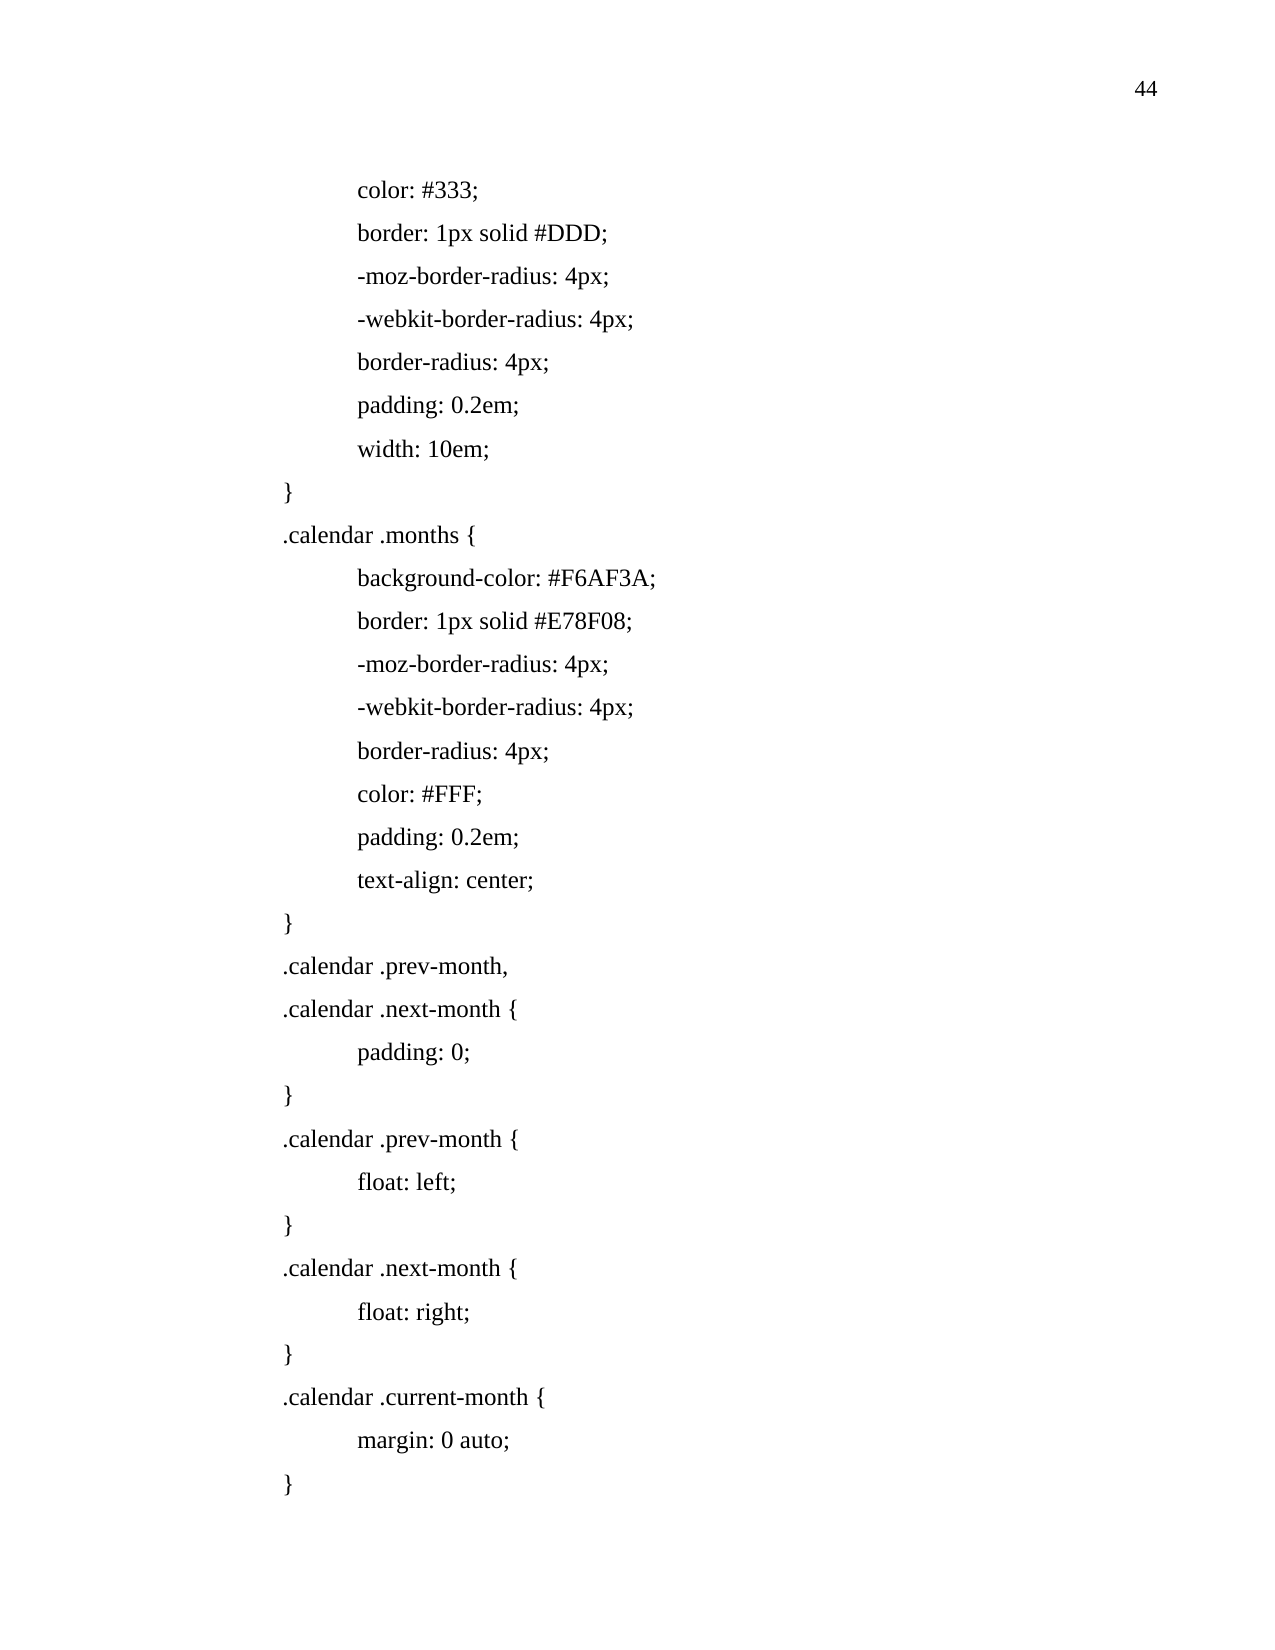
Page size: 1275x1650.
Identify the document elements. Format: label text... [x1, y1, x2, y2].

text color: #333; [357, 175, 1181, 203]
text } [282, 1210, 1181, 1239]
text float: right; [357, 1297, 1181, 1325]
text .calendar .current-month { margin: 0 auto; [282, 1382, 549, 1454]
text color: #FFF; padding: 0.2em; text-align: center; [357, 779, 534, 894]
text .calendar .next-month { [282, 994, 1181, 1023]
text border: 1px solid #DDD; [357, 218, 1181, 247]
text background-color: #F6AF3A; border: 1px solid #E78F08; [357, 563, 658, 635]
text .calendar .next-month { [282, 1253, 1181, 1282]
text } [282, 908, 1181, 937]
text } [282, 1469, 1181, 1498]
text -webkit-border-radius: 4px; border-radius: 4px; padding: 0.2em; [357, 304, 634, 419]
text padding: 0; [357, 1037, 1181, 1066]
text .calendar .months { [282, 520, 1181, 548]
text } [282, 477, 1181, 506]
text .calendar .prev-month, [282, 951, 1181, 980]
text -moz-border-radius: 4px; [357, 649, 1181, 678]
text } [282, 1080, 1181, 1109]
text -webkit-border-radius: 4px; border-radius: 4px; [357, 692, 634, 764]
text width: 10em; [357, 434, 1181, 463]
text -moz-border-radius: 4px; [357, 261, 1181, 290]
text } [282, 1339, 1181, 1368]
text .calendar .prev-month { float: left; [282, 1124, 522, 1196]
